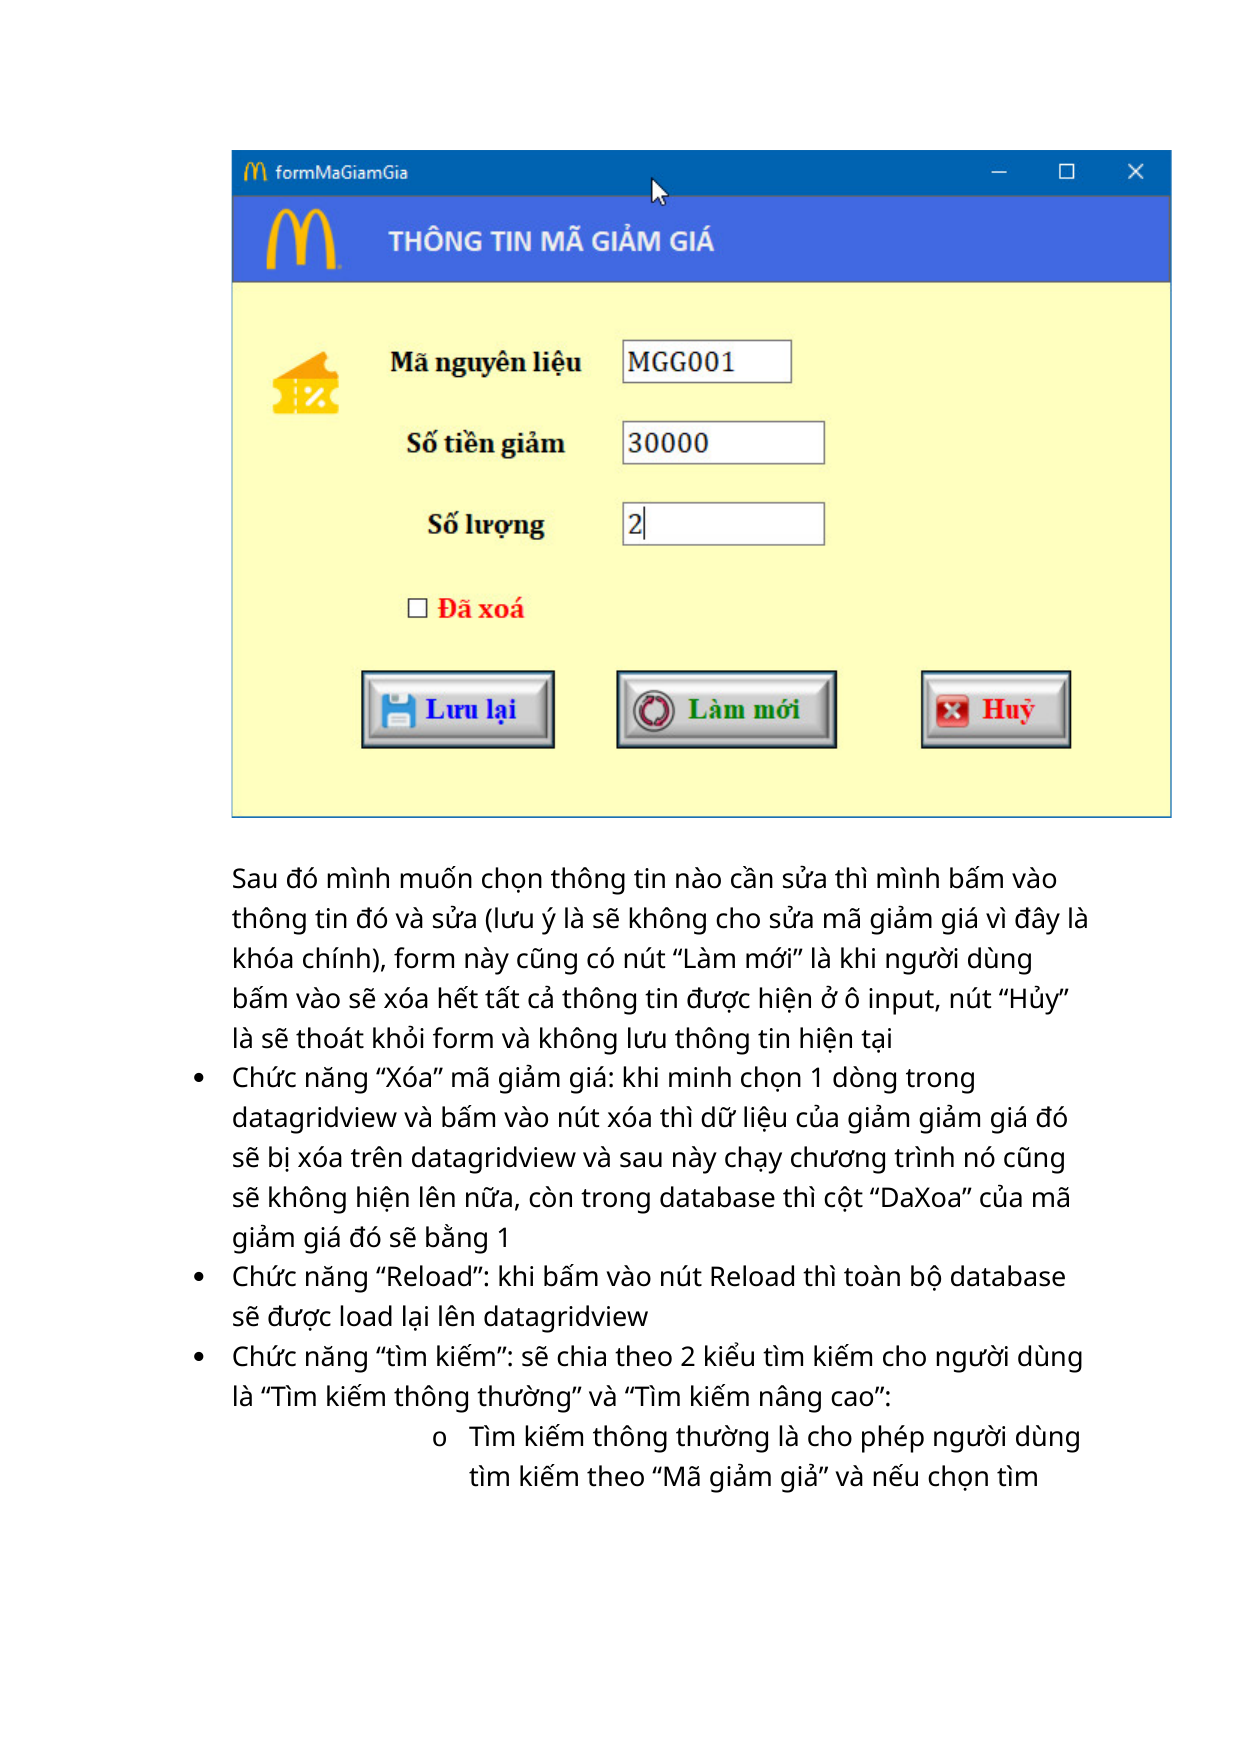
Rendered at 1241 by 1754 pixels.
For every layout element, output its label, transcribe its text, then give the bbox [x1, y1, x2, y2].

list Chức năng “tìm kiếm”: sẽ chia theo 2 kiểu tìm kiếm cho người dùng là “Tìm kiếm thông thường” và “Tìm kiếm nâng cao”: [194, 1337, 1090, 1414]
picture [231, 150, 1172, 818]
list Sau đó mình muốn chọn thông tin nào cần sửa thì mình bấm vào thông tin đó và sửa (lưu ý là sẽ không cho sửa mã giảm giá vì đây là khóa chính), form này cũng có nút “Làm mới” là khi người dùng bấm vào sẽ xóa hết tất cả thông tin được hiện ở ô input, nút “Hủy” là sẽ thoát khỏi form và không lưu thông tin hiện tại [232, 860, 1090, 1056]
list Chức năng “Reload”: khi bấm vào nút Reload thì toàn bộ database sẽ được load lại lên datagridview [194, 1258, 1090, 1334]
list Chức năng “Xóa” mã giảm giá: khi minh chọn 1 dòng trong datagridview và bấm vào nút xóa thì dữ liệu của giảm giảm giá đó sẽ bị xóa trên datagridview và sau này chạy chương trình nó cũng sẽ không hiện lên nữa, còn trong database thì cột “DaXoa” của mã giảm giá đó sẽ bằng 1 [194, 1059, 1090, 1255]
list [431, 1417, 1090, 1494]
